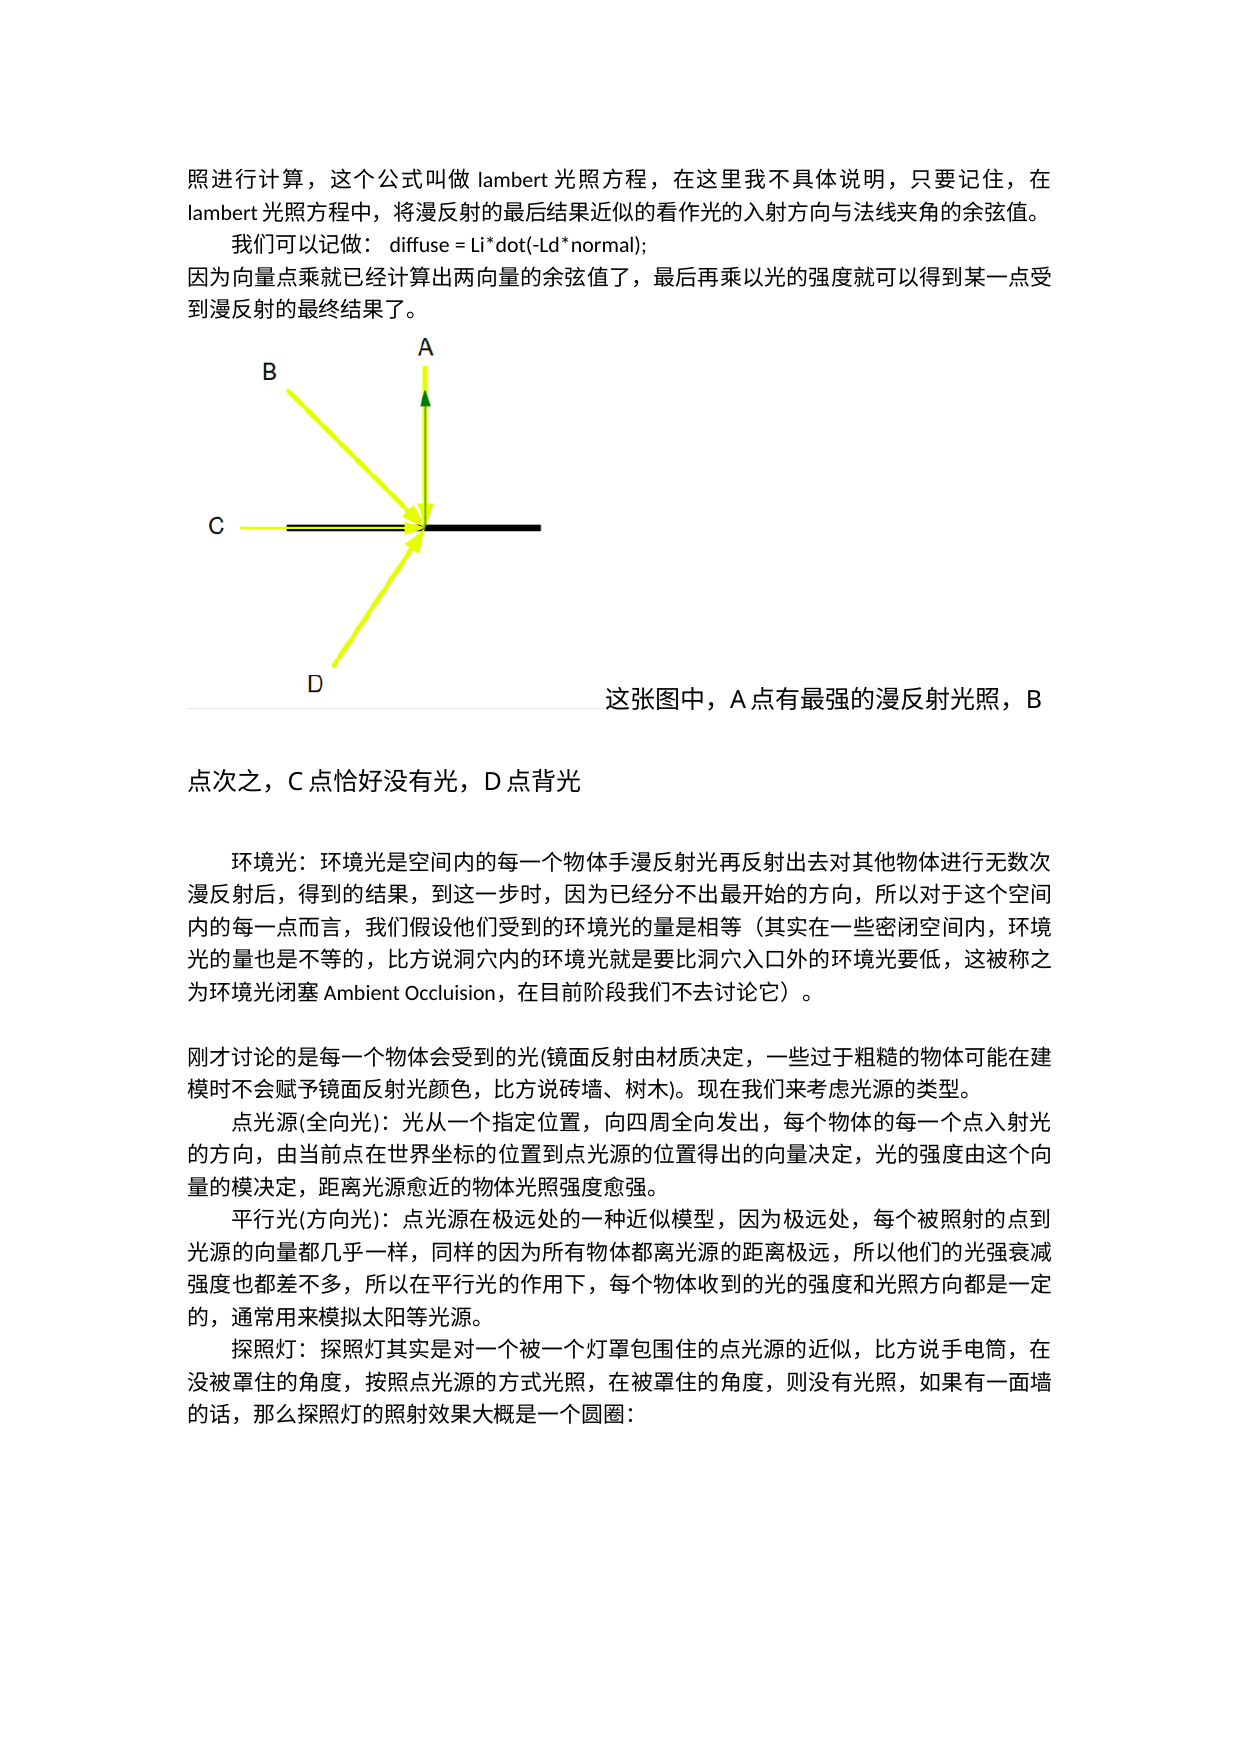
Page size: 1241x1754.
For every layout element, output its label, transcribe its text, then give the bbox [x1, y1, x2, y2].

text 环境光：环境光是空间内的每一个物体手漫反射光再反射出去对其他物体进行无数次漫反射后，得到的结果，到这一步时，因为已经分不出最开始的方向，所以对于这个空间内的每一点而言，我们假设他们受到的环境光的量是相等（其实在一些密闭空间内，环境光的量也是不等的，比方说洞穴内的环境光就是要比洞穴入口外的环境光要低，这被称之为环境光闭塞 Ambient Occluision，在目前阶段我们不去讨论它）。 [187, 844, 1053, 1007]
text 我们可以记做： diffuse = Li*dot(-Ld*normal); [187, 227, 1053, 259]
text 刚才讨论的是每一个物体会受到的光(镜面反射由材质决定，一些过于粗糙的物体可能在建模时不会赋予镜面反射光颜色，比方说砖墙、树木)。现在我们来考虑光源的类型。 [187, 1039, 1053, 1104]
text 探照灯：探照灯其实是对一个被一个灯罩包围住的点光源的近似，比方说手电筒，在没被罩住的角度，按照点光源的方式光照，在被罩住的角度，则没有光照，如果有一面墙的话，那么探照灯的照射效果大概是一个圆圈： [187, 1332, 1053, 1429]
text 点光源(全向光)：光从一个指定位置，向四周全向发出，每个物体的每一个点入射光的方向，由当前点在世界坐标的位置到点光源的位置得出的向量决定，光的强度由这个向量的模决定，距离光源愈近的物体光照强度愈强。 [187, 1104, 1053, 1202]
text 平行光(方向光)：点光源在极远处的一种近似模型，因为极远处，每个被照射的点到光源的向量都几乎一样，同样的因为所有物体都离光源的距离极远，所以他们的光强衰减强度也都差不多，所以在平行光的作用下，每个物体收到的光的强度和光照方向都是一定的，通常用来模拟太阳等光源。 [187, 1202, 1053, 1332]
picture [187, 324, 605, 709]
text 因为向量点乘就已经计算出两向量的余弦值了，最后再乘以光的强度就可以得到某一点受到漫反射的最终结果了。 [187, 259, 1053, 324]
